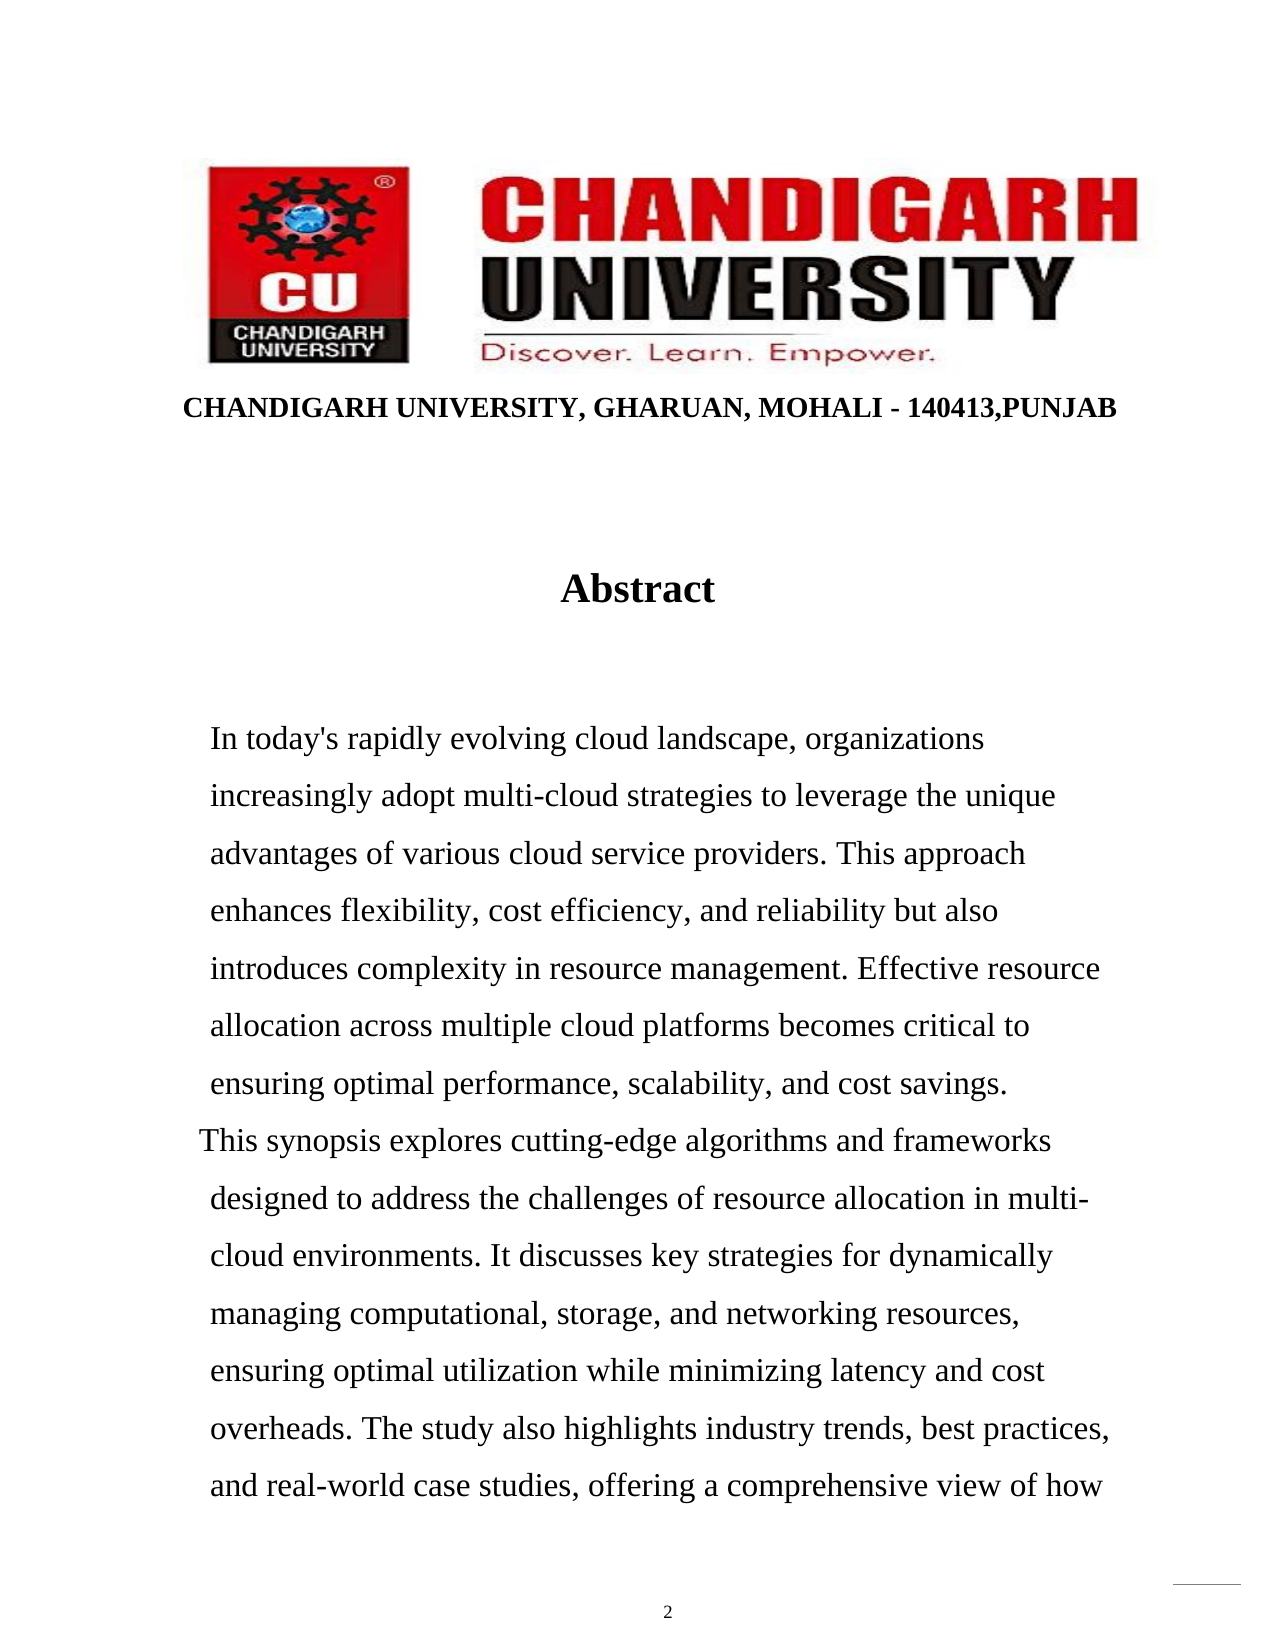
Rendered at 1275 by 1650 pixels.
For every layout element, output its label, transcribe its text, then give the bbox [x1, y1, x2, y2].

text In today's rapidly evolving cloud landscape, organizations increasingly adopt multi-cloud strategies to leverage the unique advantages of various cloud service providers. This approach enhances flexibility, cost efficiency, and reliability but also introduces complexity in resource management. Effective resource allocation across multiple cloud platforms becomes critical to ensuring optimal performance, scalability, and cost savings. [210, 718, 1126, 1101]
subtitle Abstract [182, 564, 1093, 612]
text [199, 1121, 1126, 1504]
picture [182, 158, 1174, 374]
text CHANDIGARH UNIVERSITY, GHARUAN, MOHALI - 140413,PUNJAB [182, 374, 1135, 424]
